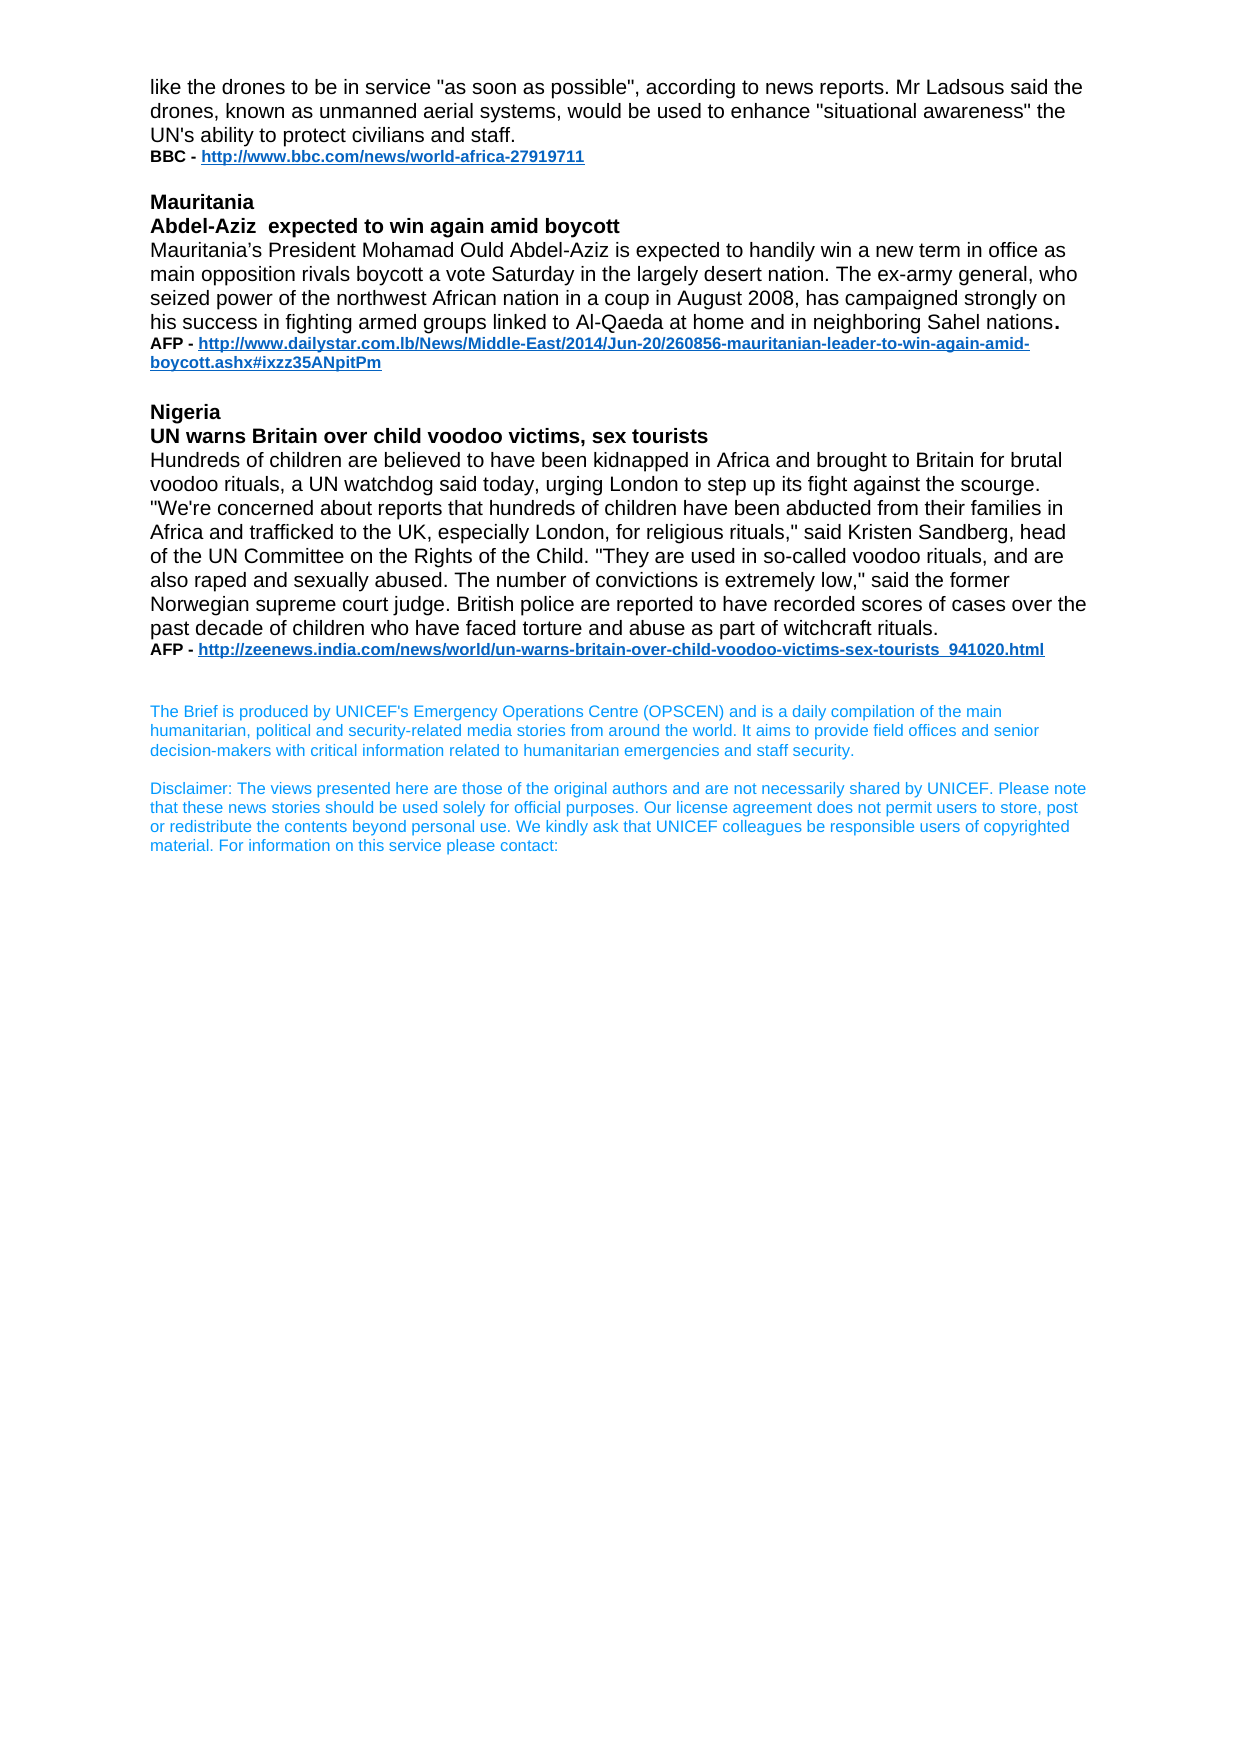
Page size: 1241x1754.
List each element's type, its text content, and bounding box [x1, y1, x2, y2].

text AFP - http://www.dailystar.com.lb/News/Middle-East/2014/Jun-20/260856-mauritanian-leader-to-win-again-amid-boycott.ashx#ixzz35ANpitPm [150, 334, 1090, 372]
text Disclaimer: The views presented here are those of the original authors and are not necessarily shared by UNICEF. Please note that these news stories should be used solely for official purposes. Our license agreement does not permit users to store, post or redistribute the contents beyond personal use. We kindly ask that UNICEF colleagues be responsible users of copyrighted material. For information on this service please contact: [150, 779, 1090, 855]
text Hundreds of children are believed to have been kidnapped in Africa and brought to Britain for brutal voodoo rituals, a UN watchdog said today, urging London to step up its fight against the scourge. [150, 448, 1090, 496]
text Nigeria [150, 400, 1090, 424]
text BBC - http://www.bbc.com/news/world-africa-27919711 [150, 147, 1090, 166]
text Abdel-Aziz expected to win again amid boycott [150, 214, 1090, 238]
text AFP - http://zeenews.india.com/news/world/un-warns-britain-over-child-voodoo-victims-sex-tourists_941020.html [150, 640, 1090, 659]
text "We're concerned about reports that hundreds of children have been abducted from their families in Africa and trafficked to the UK, especially London, for religious rituals," said Kristen Sandberg, head of the UN Committee on the Rights of the Child. "They are used in so-called voodoo rituals, and are also raped and sexually abused. The number of convictions is extremely low," said the former Norwegian supreme court judge. British police are reported to have recorded scores of cases over the past decade of children who have faced torture and abuse as part of witchcraft rituals. [150, 496, 1090, 640]
text UN warns Britain over child voodoo victims, sex tourists [150, 424, 1090, 448]
text The Brief is produced by UNICEF's Emergency Operations Centre (OPSCEN) and is a daily compilation of the main humanitarian, political and security-related media stories from around the world. It aims to provide field offices and senior decision-makers with critical information related to humanitarian emergencies and staff security. [150, 702, 1090, 759]
text Mauritania [150, 190, 1090, 214]
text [150, 75, 1090, 147]
text Mauritania’s President Mohamad Ould Abdel-Aziz is expected to handily win a new term in office as main opposition rivals boycott a vote Saturday in the largely desert nation. The ex-army general, who seized power of the northwest African nation in a coup in August 2008, has campaigned strongly on his success in fighting armed groups linked to Al-Qaeda at home and in neighboring Sahel nations. [150, 238, 1090, 334]
